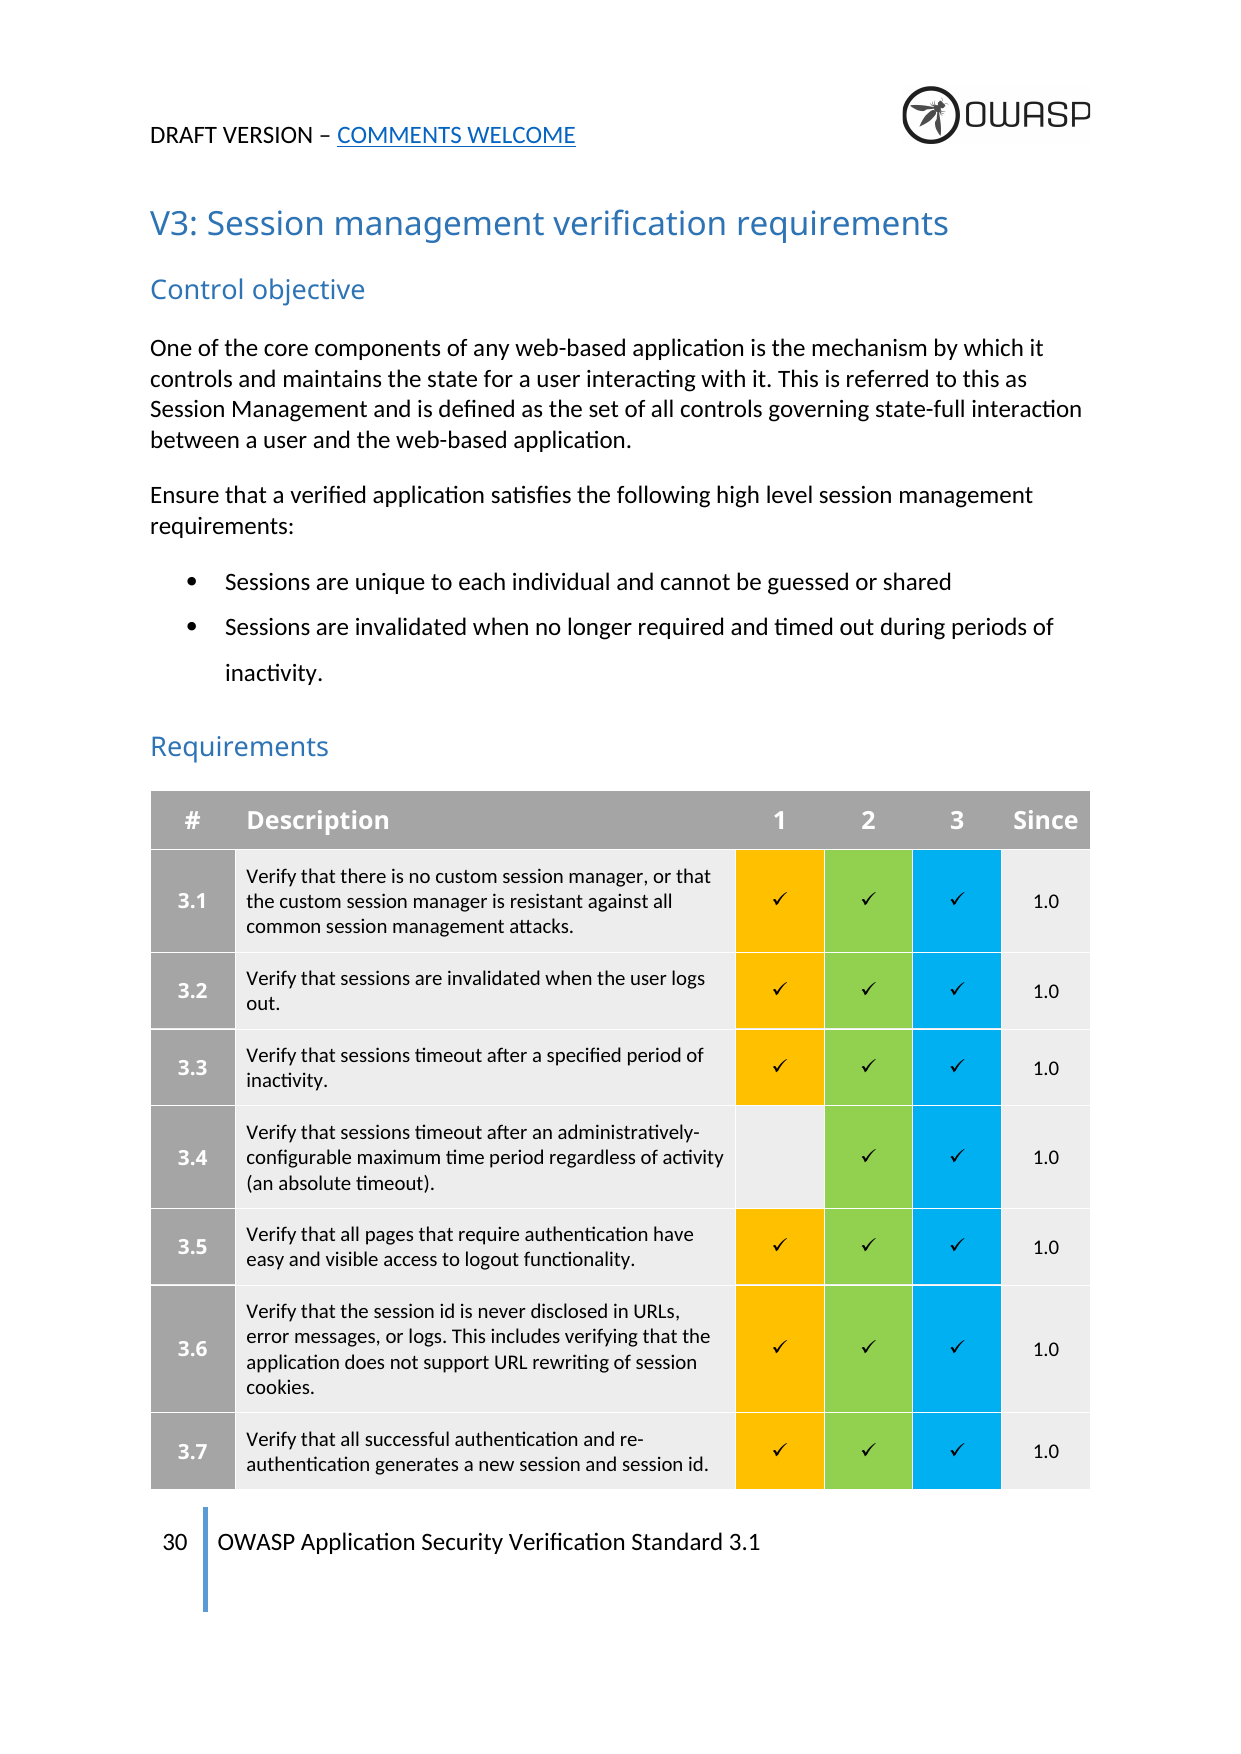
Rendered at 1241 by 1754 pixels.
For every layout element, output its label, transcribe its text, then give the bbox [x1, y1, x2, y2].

table_cell [913, 953, 1001, 1028]
table_cell Verify that all successful authentication and re-authentication generates a new session and session id. [236, 1413, 735, 1489]
table_cell 3.1 [151, 850, 235, 952]
table_cell Verify that sessions timeout after a specified period of inactivity. [236, 1030, 735, 1105]
table_cell Verify that the session id is never disclosed in URLs, error messages, or logs. This includes verifying that the application does not support URL rewriting of session cookies. [236, 1286, 735, 1412]
table_header Since [1001, 791, 1090, 849]
table_cell 3.7 [151, 1413, 235, 1489]
table_cell 1.0 [1002, 1286, 1090, 1412]
table_cell 3.2 [151, 953, 235, 1028]
text Ensure that a verified application satisfies the following high level session management requirements: [150, 479, 1090, 541]
table_cell [736, 1209, 824, 1284]
table_cell 1.0 [1002, 1030, 1090, 1105]
table_cell [825, 1030, 912, 1105]
table_cell [825, 850, 912, 952]
table_cell [913, 850, 1001, 952]
table_cell [913, 1209, 1001, 1284]
table_header 1 [735, 791, 824, 849]
table_cell 1.0 [1002, 850, 1090, 952]
table_cell 1.0 [1002, 1106, 1090, 1208]
table_header 3 [913, 791, 1001, 849]
list Sessions are unique to each individual and cannot be guessed or shared [187, 566, 1090, 596]
table_cell Verify that all pages that require authentication have easy and visible access to logout functionality. [236, 1209, 735, 1284]
subtitle Control objective [150, 271, 1090, 307]
table_cell [825, 1413, 912, 1489]
table_cell [825, 1106, 912, 1208]
table_cell Verify that there is no custom session manager, or that the custom session manager is resistant against all common session management attacks. [236, 850, 735, 952]
table_cell [736, 1030, 824, 1105]
table_cell 3.6 [151, 1286, 235, 1412]
table_cell 1.0 [1002, 953, 1090, 1028]
table_cell [736, 1106, 824, 1208]
table_cell Verify that sessions are invalidated when the user logs out. [236, 953, 735, 1028]
table_header 2 [824, 791, 913, 849]
table_cell 3.3 [151, 1030, 235, 1105]
table_cell 1.0 [1002, 1413, 1090, 1489]
table_cell [736, 1413, 824, 1489]
subtitle V3: Session management verification requirements [150, 200, 1090, 246]
subtitle Requirements [150, 728, 1090, 765]
table_cell [913, 1413, 1001, 1489]
table_header Description [235, 791, 735, 849]
list Sessions are invalidated when no longer required and timed out during periods of inactivity. [187, 611, 1090, 688]
table_cell 1.0 [1002, 1209, 1090, 1284]
table_header # [151, 791, 235, 849]
table_cell [736, 953, 824, 1028]
table_cell [825, 953, 912, 1028]
table_cell [913, 1106, 1001, 1208]
table_cell 3.4 [151, 1106, 235, 1208]
table_cell [736, 850, 824, 952]
table_cell [913, 1286, 1001, 1412]
table_cell [736, 1286, 824, 1412]
picture [902, 86, 1091, 144]
table_cell [825, 1209, 912, 1284]
table_cell Verify that sessions timeout after an administratively-configurable maximum time period regardless of activity (an absolute timeout). [236, 1106, 735, 1208]
table_cell [913, 1030, 1001, 1105]
table_cell [825, 1286, 912, 1412]
text One of the core components of any web-based application is the mechanism by which it controls and maintains the state for a user interacting with it. This is referred to this as Session Management and is defined as the set of all controls governing state-full interaction between a user and the web-based application. [150, 332, 1090, 454]
table_cell 3.5 [151, 1209, 235, 1284]
